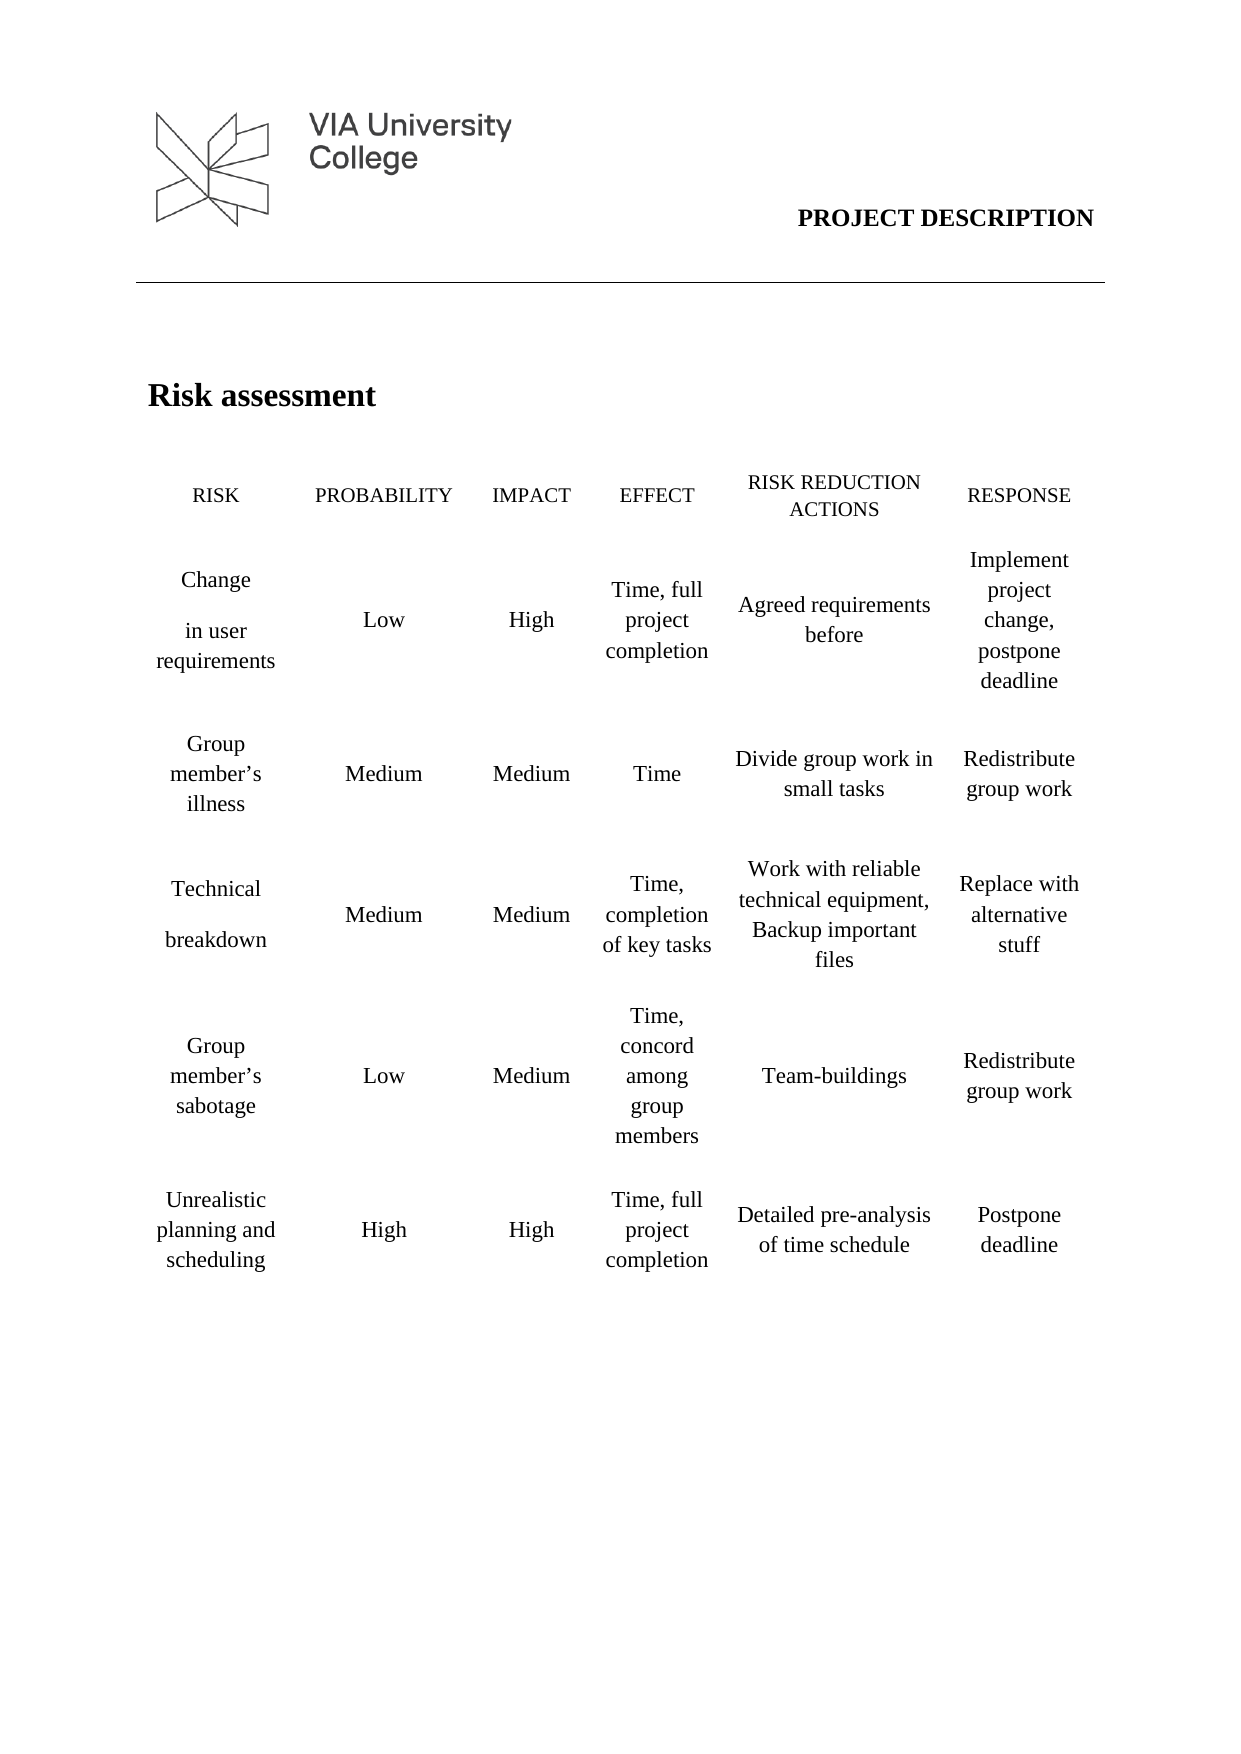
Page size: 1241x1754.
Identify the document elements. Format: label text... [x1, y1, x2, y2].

table_cell High [295, 1176, 472, 1307]
table_cell Time, concord among group members [591, 999, 723, 1176]
table_cell Redistribute group work [945, 999, 1093, 1176]
table_cell Group member’s illness [136, 718, 295, 853]
table_cell Work with reliable technical equipment, Backup important files [724, 853, 945, 999]
text Risk assessment [148, 376, 1093, 414]
table_cell Medium [473, 999, 591, 1176]
picture [147, 106, 512, 233]
table_header IMPACT [473, 470, 591, 546]
table_cell Low [295, 999, 472, 1176]
table_cell Time, full project completion [591, 1176, 723, 1307]
table_cell Detailed pre-analysis of time schedule [724, 1176, 945, 1307]
table_cell Medium [295, 853, 472, 999]
table_header RISK REDUCTION ACTIONS [724, 470, 945, 546]
table_header RISK [136, 470, 295, 546]
table_cell Unrealistic planning and scheduling [136, 1176, 295, 1307]
table_cell Medium [473, 718, 591, 853]
table_cell Redistribute group work [945, 718, 1093, 853]
table_cell Agreed requirements before [724, 546, 945, 718]
table_cell Change in user requirements [136, 546, 295, 718]
table_cell Time, full project completion [591, 546, 723, 718]
table_cell Medium [473, 853, 591, 999]
table_cell Time, completion of key tasks [591, 853, 723, 999]
table_cell Medium [295, 718, 472, 853]
table_cell Time [591, 718, 723, 853]
table_cell Postpone deadline [945, 1176, 1093, 1307]
table_cell Group member’s sabotage [136, 999, 295, 1176]
table_cell Low [295, 546, 472, 718]
table_header RESPONSE [945, 470, 1093, 546]
table_header PROBABILITY [295, 470, 472, 546]
table_cell High [473, 1176, 591, 1307]
table_cell Implement project change, postpone deadline [945, 546, 1093, 718]
table_cell Divide group work in small tasks [724, 718, 945, 853]
table_cell Technical breakdown [136, 853, 295, 999]
table_header EFFECT [591, 470, 723, 546]
table_cell Replace with alternative stuff [945, 853, 1093, 999]
table_cell Team-buildings [724, 999, 945, 1176]
table_cell High [473, 546, 591, 718]
